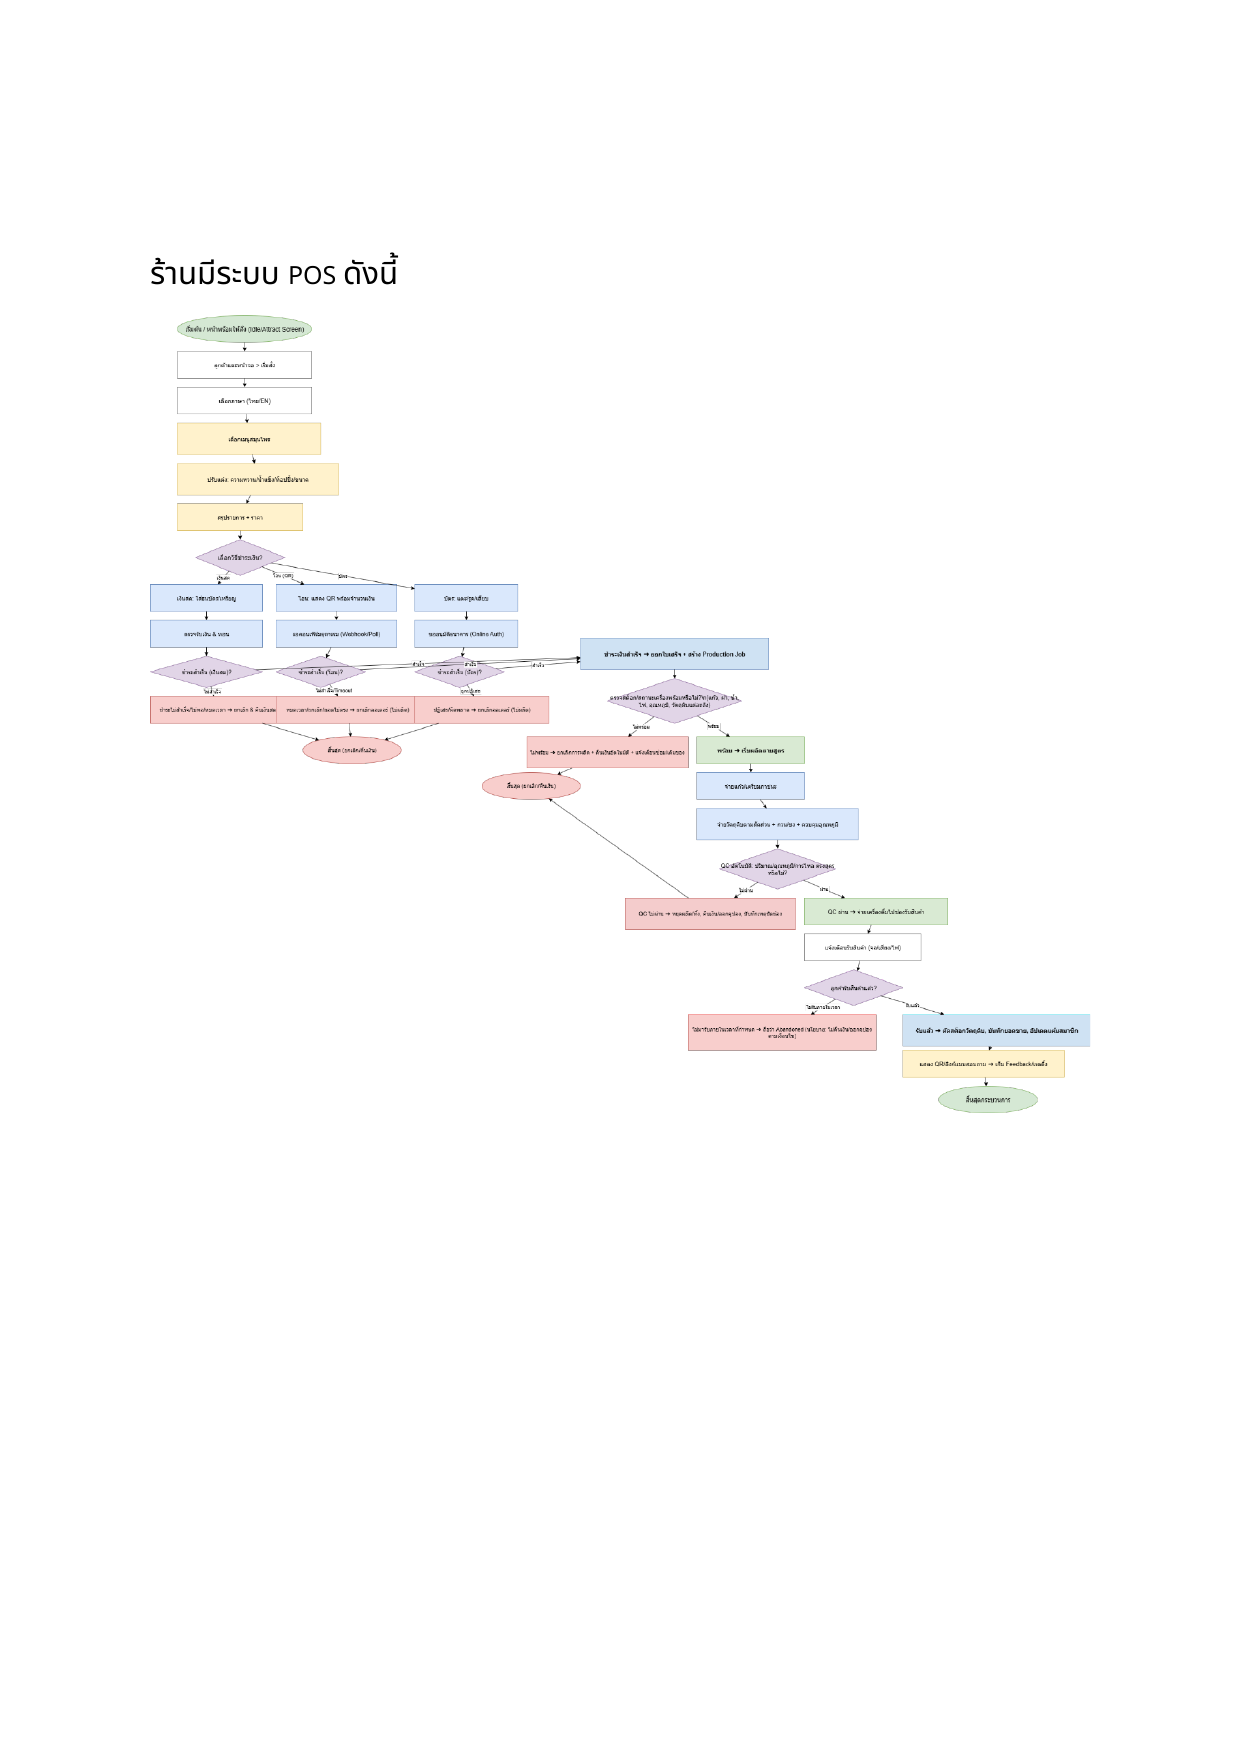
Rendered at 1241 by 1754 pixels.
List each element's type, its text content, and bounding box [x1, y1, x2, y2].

picture [150, 315, 1091, 1113]
text ร้านมีระบบ POS ดังนี้ [150, 251, 1090, 299]
